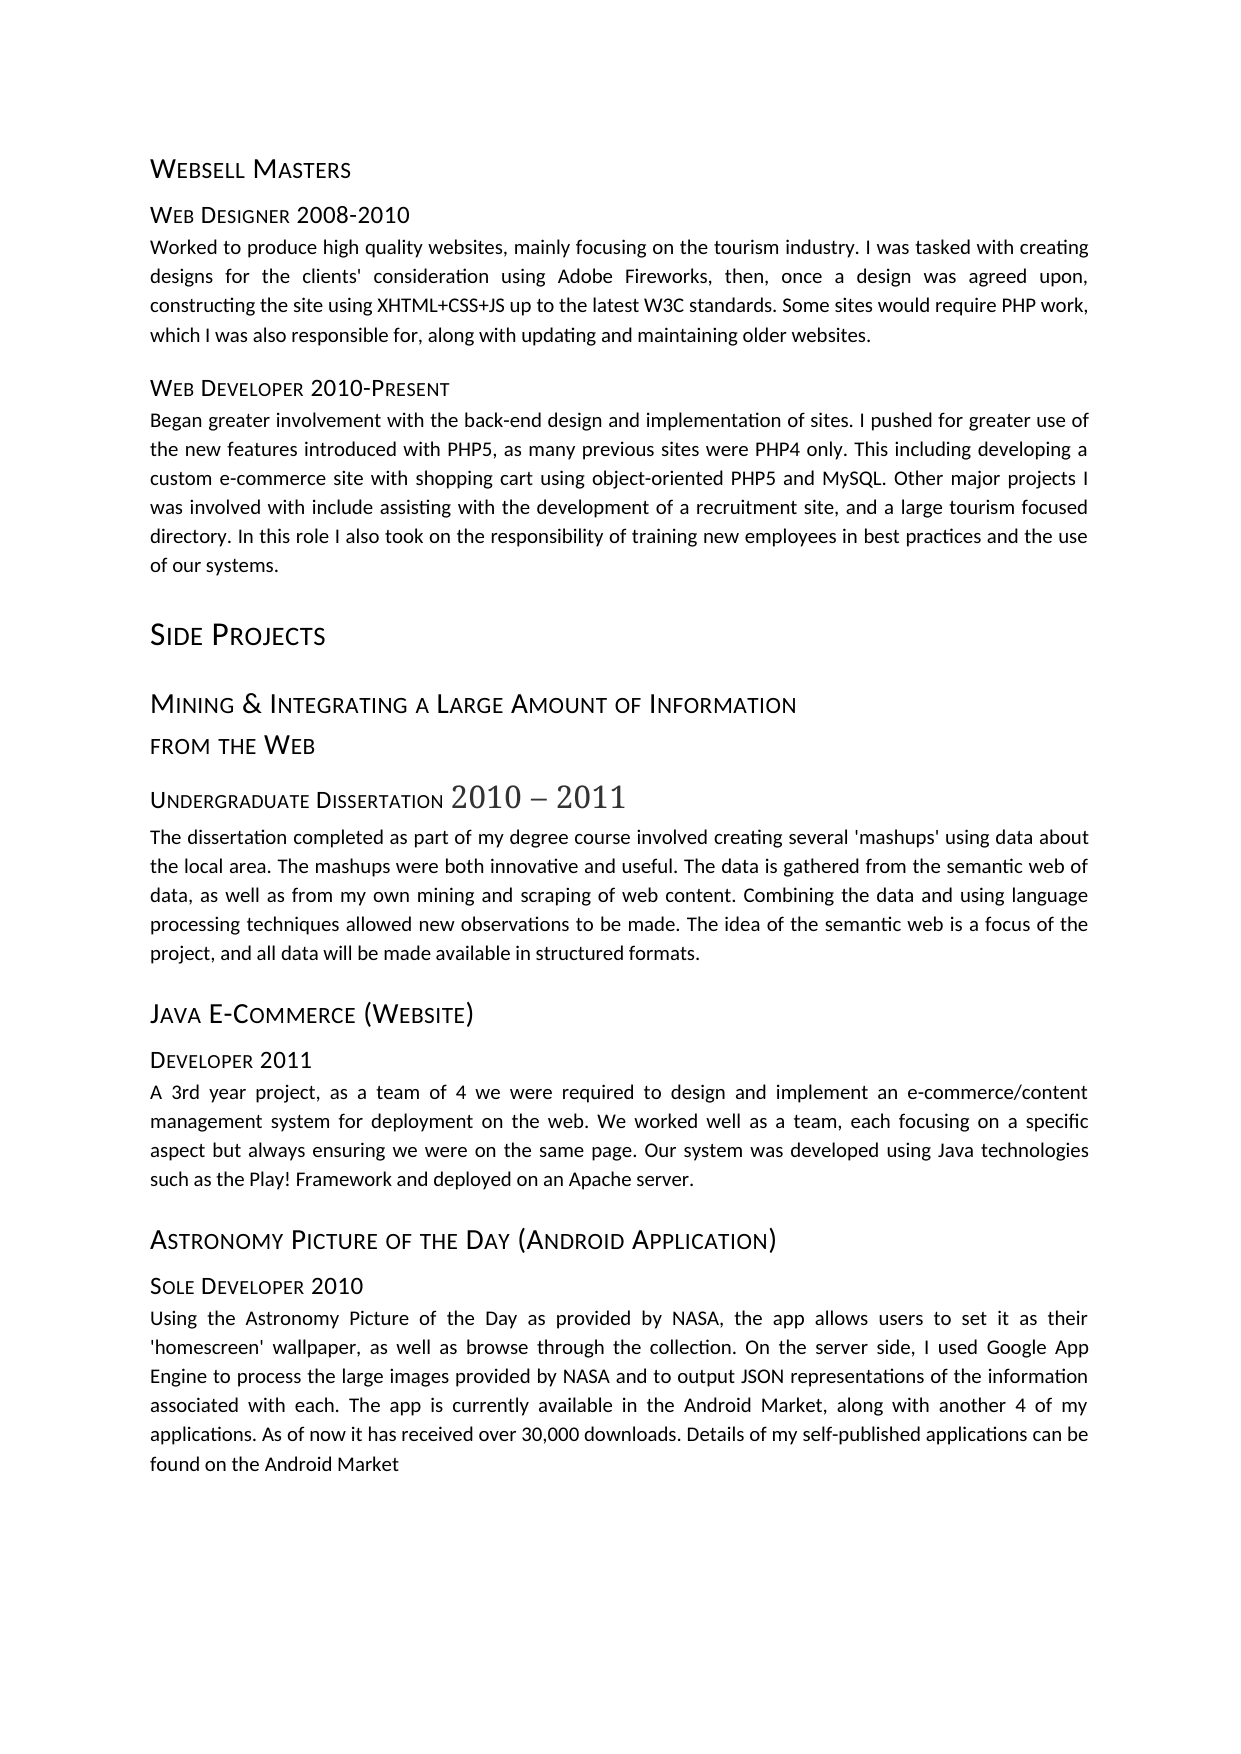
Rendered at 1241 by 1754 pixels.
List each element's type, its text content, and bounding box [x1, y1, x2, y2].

subtitle Side Projects [150, 613, 1090, 654]
subtitle Sole Developer 2010 [150, 1270, 1090, 1301]
text Began greater involvement with the back-end design and implementation of sites. I pushed for greater use of the new features introduced with PHP5, as many previous sites were PHP4 only. This including developing a custom e-commerce site with shopping cart using object-oriented PHP5 and MySQL. Other major projects I was involved with include assisting with the development of a recruitment site, and a large tourism focused directory. In this role I also took on the responsibility of training new employees in best practices and the use of our systems. [150, 407, 1090, 578]
subtitle Java E-Commerce (Website) [150, 995, 1090, 1030]
subtitle Astronomy Picture of the Day (Android Application) [150, 1221, 1090, 1256]
subtitle Developer 2011 [150, 1044, 1090, 1074]
subtitle Websell Masters [150, 150, 1090, 186]
text A 3rd year project, as a team of 4 we were required to design and implement an e-commerce/content management system for deployment on the web. We worked well as a team, each focusing on a specific aspect but always ensuring we were on the same page. Our system was developed using Java technologies such as the Play! Framework and deployed on an Apache server. [150, 1079, 1090, 1192]
text Worked to produce high quality websites, mainly focusing on the tourism industry. I was tasked with creating designs for the clients' consideration using Adobe Fireworks, then, once a design was agreed upon, constructing the site using XHTML+CSS+JS up to the latest W3C standards. Some sites would require PHP work, which I was also responsible for, along with updating and maintaining older websites. [150, 234, 1090, 347]
subtitle Undergraduate Dissertation 2010 – 2011 [150, 775, 1090, 818]
subtitle Web Designer 2008-2010 [150, 199, 1090, 230]
text The dissertation completed as part of my degree course involved creating several 'mashups' using data about the local area. The mashups were both innovative and useful. The data is gathered from the semantic web of data, as well as from my own mining and scraping of web content. Combining the data and using language processing techniques allowed new observations to be made. The idea of the semantic web is a focus of the project, and all data will be made available in structured formats. [150, 824, 1090, 966]
text Using the Astronomy Picture of the Day as provided by NASA, the app allows users to set it as their 'homescreen' wallpaper, as well as browse through the collection. On the server side, I used Google App Engine to process the large images provided by NASA and to output JSON representations of the information associated with each. The app is currently available in the Android Market, along with another 4 of my applications. As of now it has received over 30,000 downloads. Details of my self-published applications can be found on the Android Market [150, 1305, 1090, 1476]
subtitle Web Developer 2010-Present [150, 372, 1090, 402]
subtitle Mining & Integrating a Large Amount of Information from the Web [150, 685, 1090, 761]
